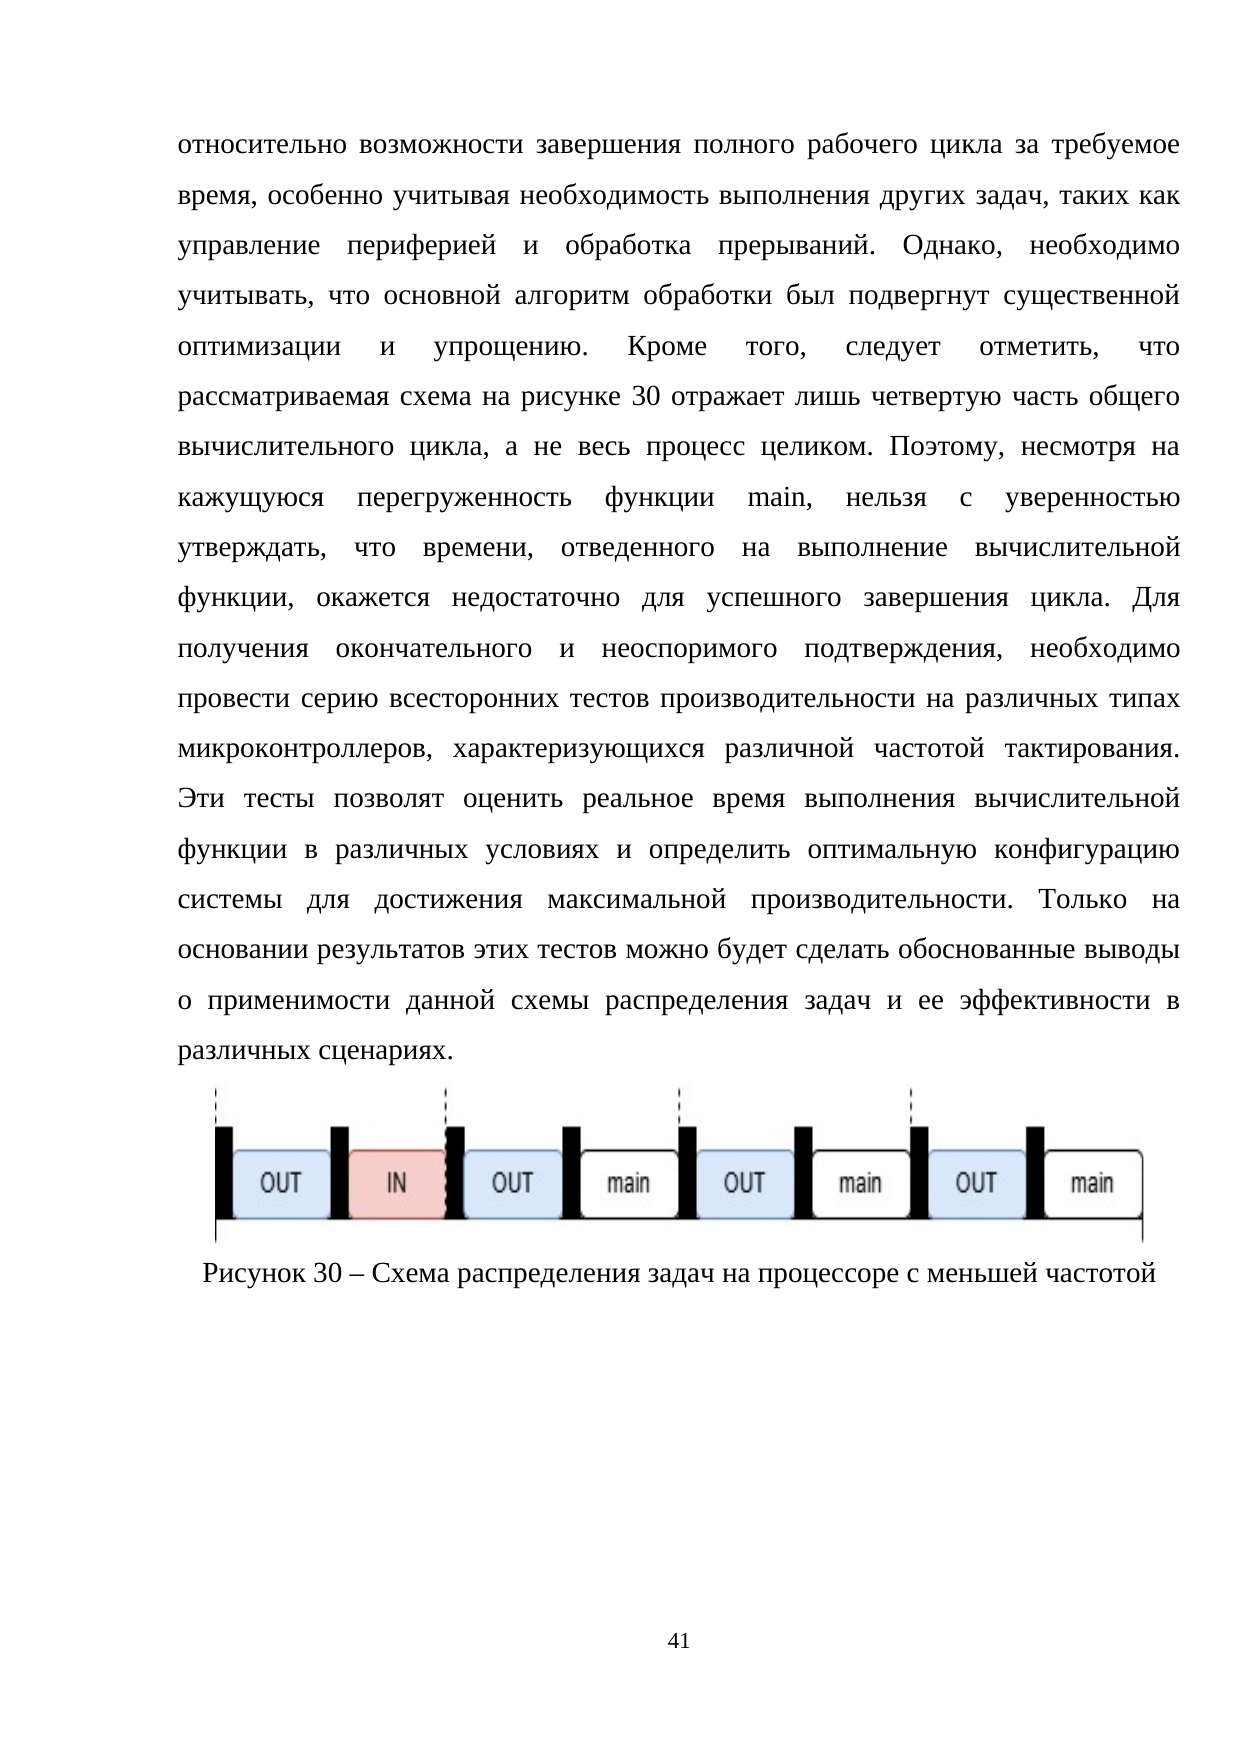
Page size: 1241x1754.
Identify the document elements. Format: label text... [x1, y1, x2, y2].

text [177, 127, 1181, 1066]
picture [215, 1082, 1144, 1243]
text Рисунок 30 – Схема распределения задач на процессоре с меньшей частотой [177, 1256, 1181, 1289]
